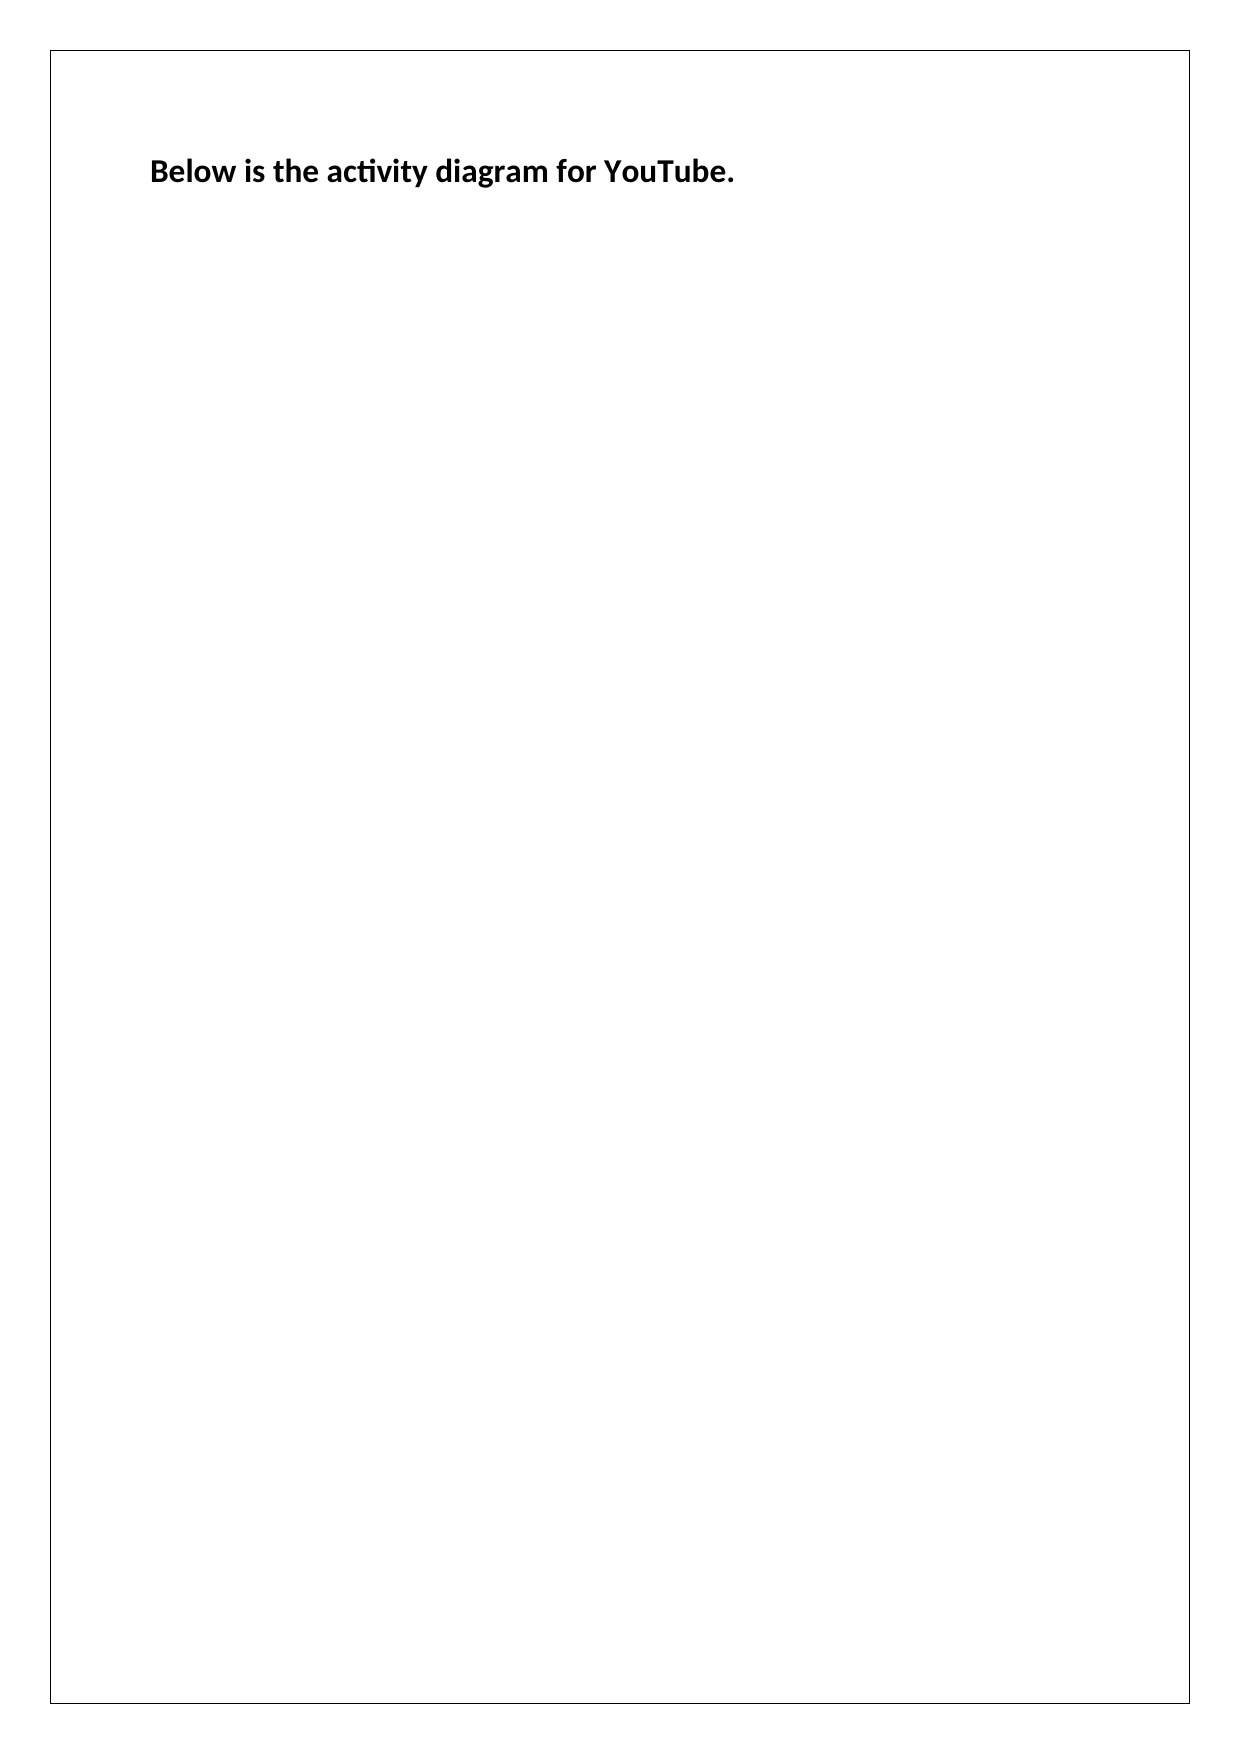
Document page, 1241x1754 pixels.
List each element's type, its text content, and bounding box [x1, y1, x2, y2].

text Below is the activity diagram for YouTube. [150, 150, 1090, 191]
